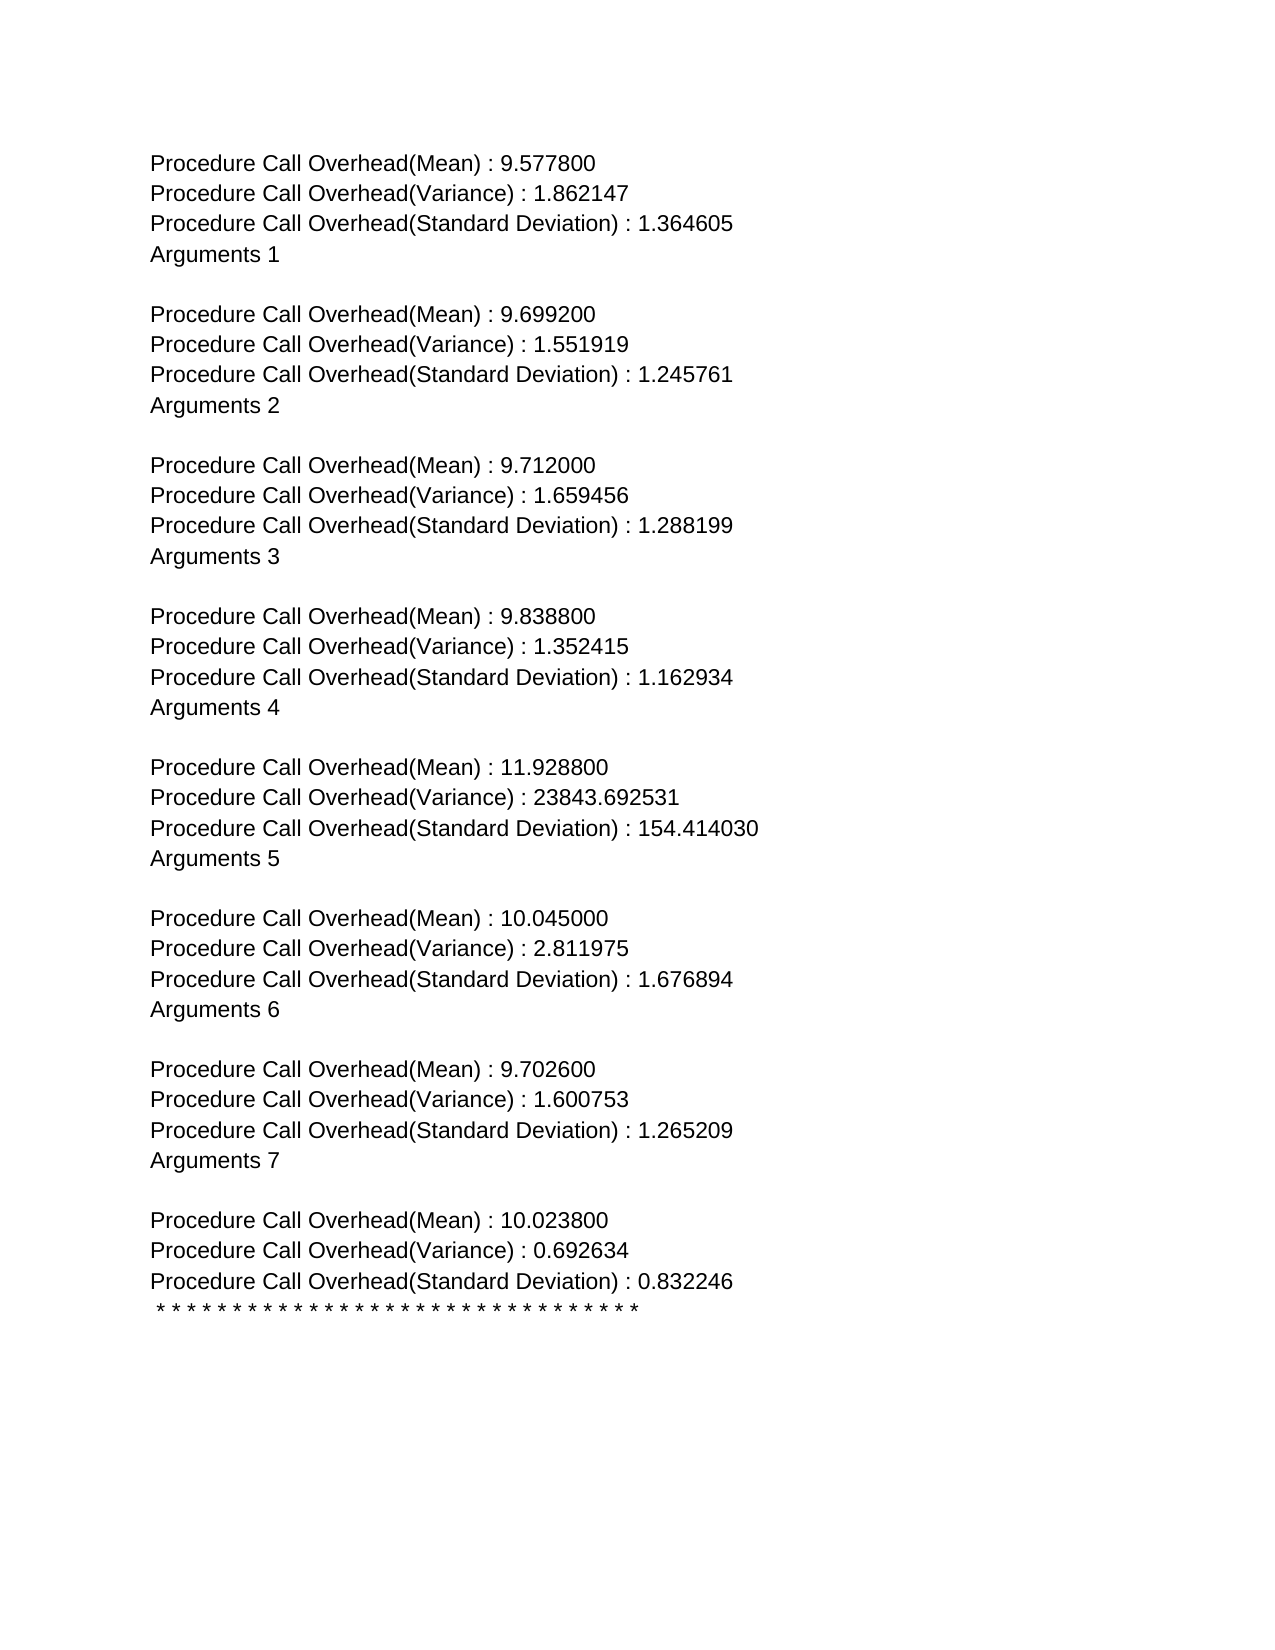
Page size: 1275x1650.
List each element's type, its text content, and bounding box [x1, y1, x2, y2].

text Procedure Call Overhead(Variance) : 1.600753 [150, 1086, 1125, 1113]
text Arguments 3 [150, 543, 1125, 569]
text Procedure Call Overhead(Mean) : 10.045000 [150, 905, 1125, 932]
text Procedure Call Overhead(Variance) : 1.551919 [150, 331, 1125, 358]
text Procedure Call Overhead(Standard Deviation) : 1.364605 [150, 210, 1125, 237]
text Procedure Call Overhead(Standard Deviation) : 154.414030 [150, 814, 1125, 841]
text Procedure Call Overhead(Mean) : 9.699200 [150, 301, 1125, 327]
text Procedure Call Overhead(Standard Deviation) : 0.832246 [150, 1268, 1125, 1294]
text * * * * * * * * * * * * * * * * * * * * * * * * * * * * * * * * [150, 1298, 1125, 1324]
text Arguments 4 [150, 694, 1125, 720]
text Arguments 1 [150, 241, 1125, 267]
text Procedure Call Overhead(Mean) : 10.023800 [150, 1207, 1125, 1234]
text Procedure Call Overhead(Variance) : 1.862147 [150, 180, 1125, 207]
text Procedure Call Overhead(Variance) : 1.659456 [150, 482, 1125, 509]
text Arguments 6 [150, 996, 1125, 1022]
text Procedure Call Overhead(Mean) : 9.838800 [150, 603, 1125, 629]
text Procedure Call Overhead(Variance) : 23843.692531 [150, 784, 1125, 811]
text Procedure Call Overhead(Variance) : 1.352415 [150, 633, 1125, 660]
text Procedure Call Overhead(Standard Deviation) : 1.676894 [150, 966, 1125, 992]
text Procedure Call Overhead(Variance) : 0.692634 [150, 1237, 1125, 1264]
text Arguments 7 [150, 1147, 1125, 1173]
text Procedure Call Overhead(Variance) : 2.811975 [150, 935, 1125, 962]
text Procedure Call Overhead(Standard Deviation) : 1.265209 [150, 1117, 1125, 1143]
text Procedure Call Overhead(Mean) : 11.928800 [150, 754, 1125, 781]
text Procedure Call Overhead(Standard Deviation) : 1.245761 [150, 361, 1125, 388]
text Procedure Call Overhead(Standard Deviation) : 1.288199 [150, 512, 1125, 539]
text Procedure Call Overhead(Mean) : 9.577800 [150, 150, 1125, 176]
text Procedure Call Overhead(Mean) : 9.712000 [150, 452, 1125, 478]
text Arguments 5 [150, 845, 1125, 871]
text Procedure Call Overhead(Standard Deviation) : 1.162934 [150, 663, 1125, 690]
text Procedure Call Overhead(Mean) : 9.702600 [150, 1056, 1125, 1083]
text Arguments 2 [150, 392, 1125, 418]
